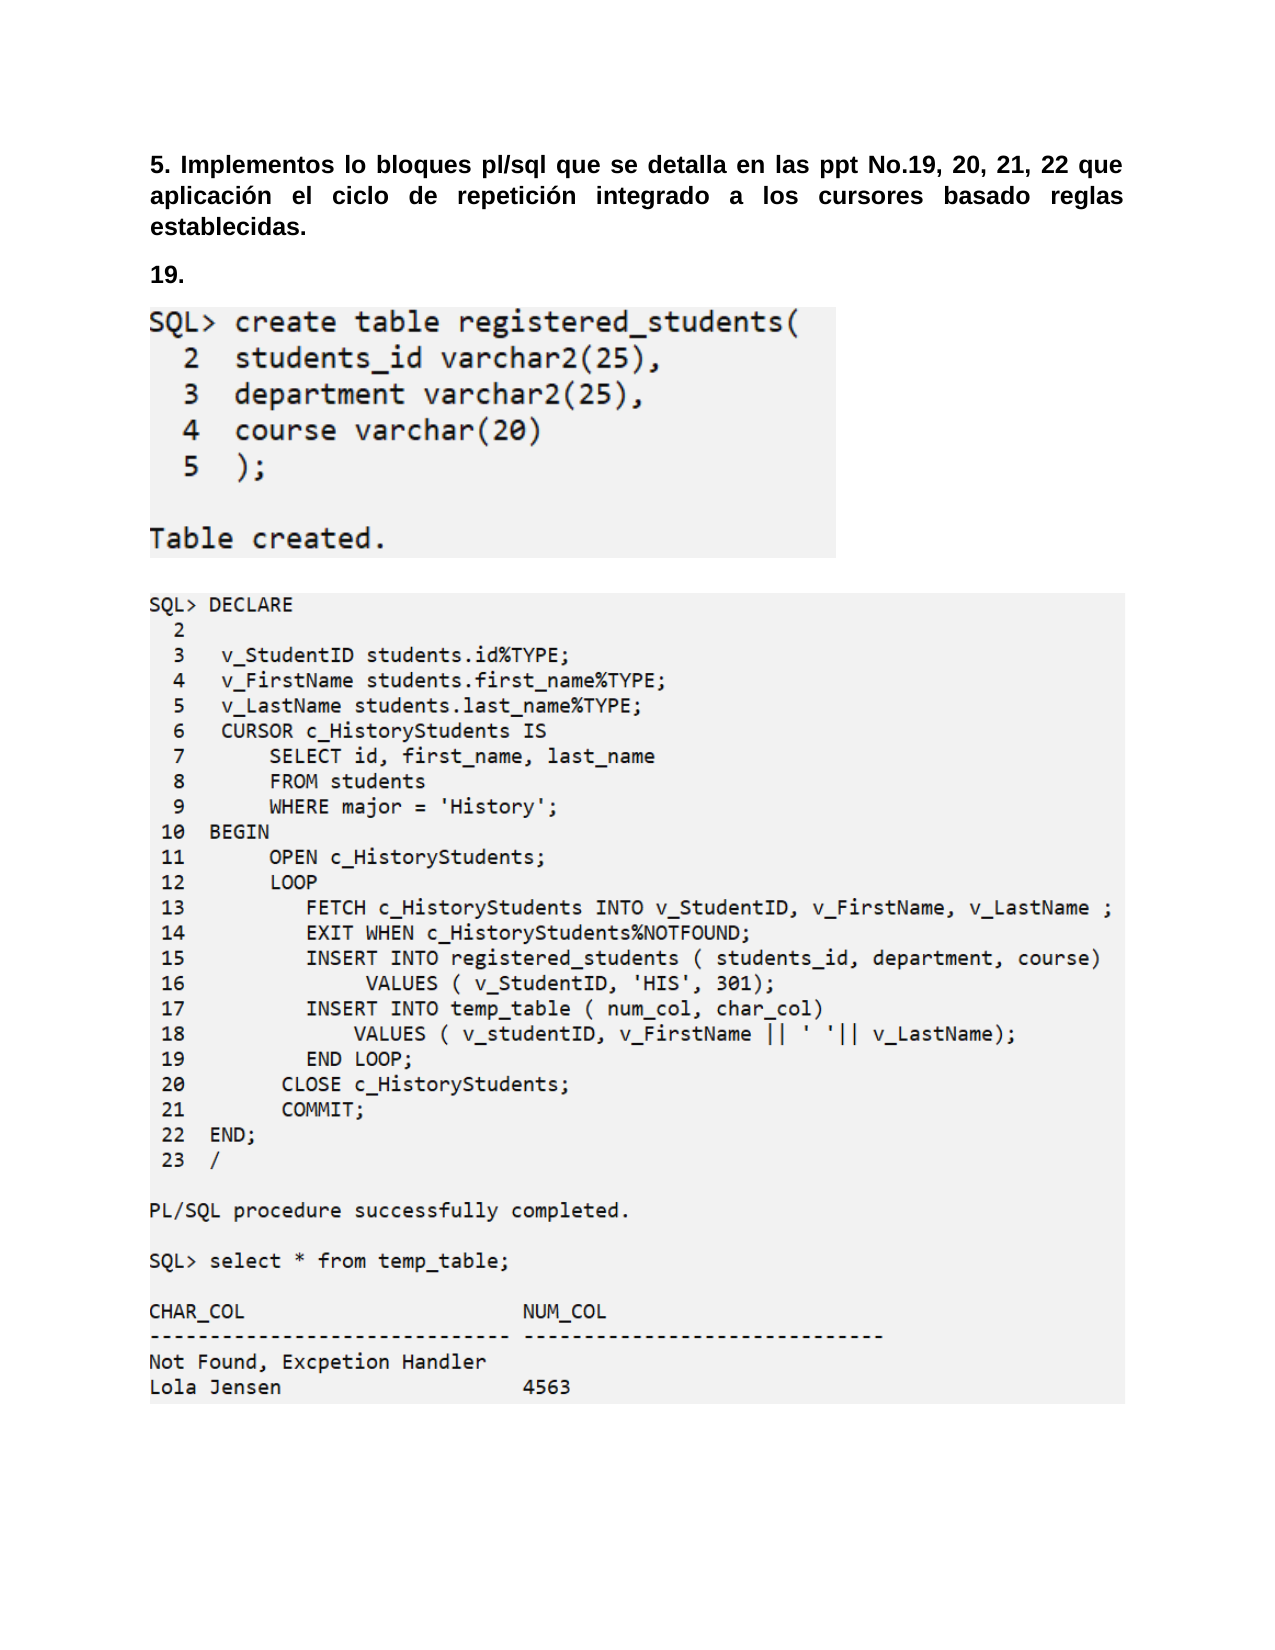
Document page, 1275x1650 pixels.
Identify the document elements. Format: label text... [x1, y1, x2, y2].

picture [150, 307, 836, 558]
picture [150, 593, 1125, 1404]
text 19. [150, 260, 1125, 288]
text 5. Implementos lo bloques pl/sql que se detalla en las ppt No.19, 20, 21, 22 que aplicación el ciclo de repetición integrado a los cursores basado reglas establecidas. [150, 150, 1125, 241]
